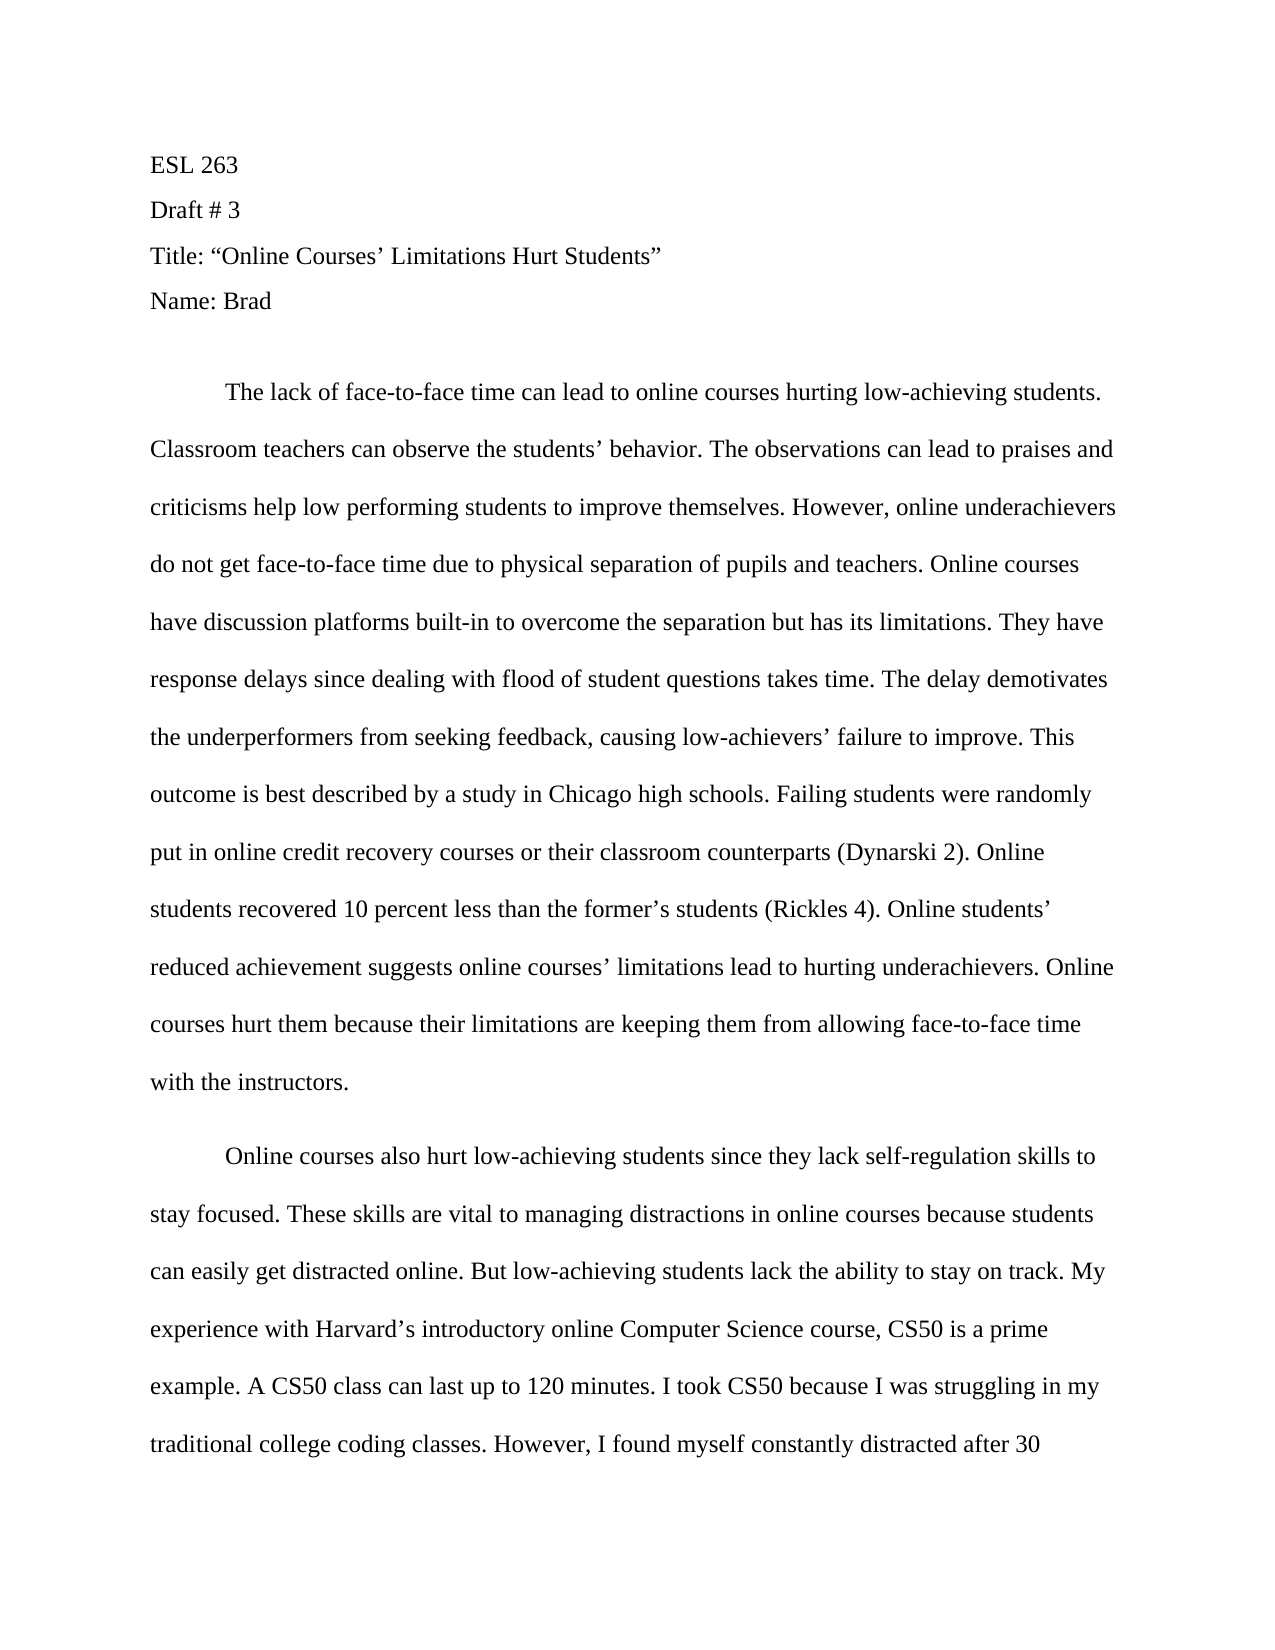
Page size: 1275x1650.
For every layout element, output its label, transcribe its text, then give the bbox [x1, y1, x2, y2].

text The lack of face-to-face time can lead to online courses hurting low-achieving students. Classroom teachers can observe the students’ behavior. The observations can lead to praises and criticisms help low performing students to improve themselves. However, online underachievers do not get face-to-face time due to physical separation of pupils and teachers. Online courses have discussion platforms built-in to overcome the separation but has its limitations. They have response delays since dealing with flood of student questions takes time. The delay demotivates the underperformers from seeking feedback, causing low-achievers’ failure to improve. This outcome is best described by a study in Chicago high schools. Failing students were randomly put in online credit recovery courses or their classroom counterparts (Dynarski 2). Online students recovered 10 percent less than the former’s students (Rickles 4). Online students’ reduced achievement suggests online courses’ limitations lead to hurting underachievers. Online courses hurt them because their limitations are keeping them from allowing face-to-face time with the instructors. [150, 377, 1125, 1096]
text Name: Brad [150, 286, 1125, 315]
text Title: “Online Courses’ Limitations Hurt Students” [150, 241, 1125, 269]
text ESL 263 [150, 150, 1125, 179]
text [150, 1141, 1125, 1457]
text Draft # 3 [150, 195, 1125, 224]
